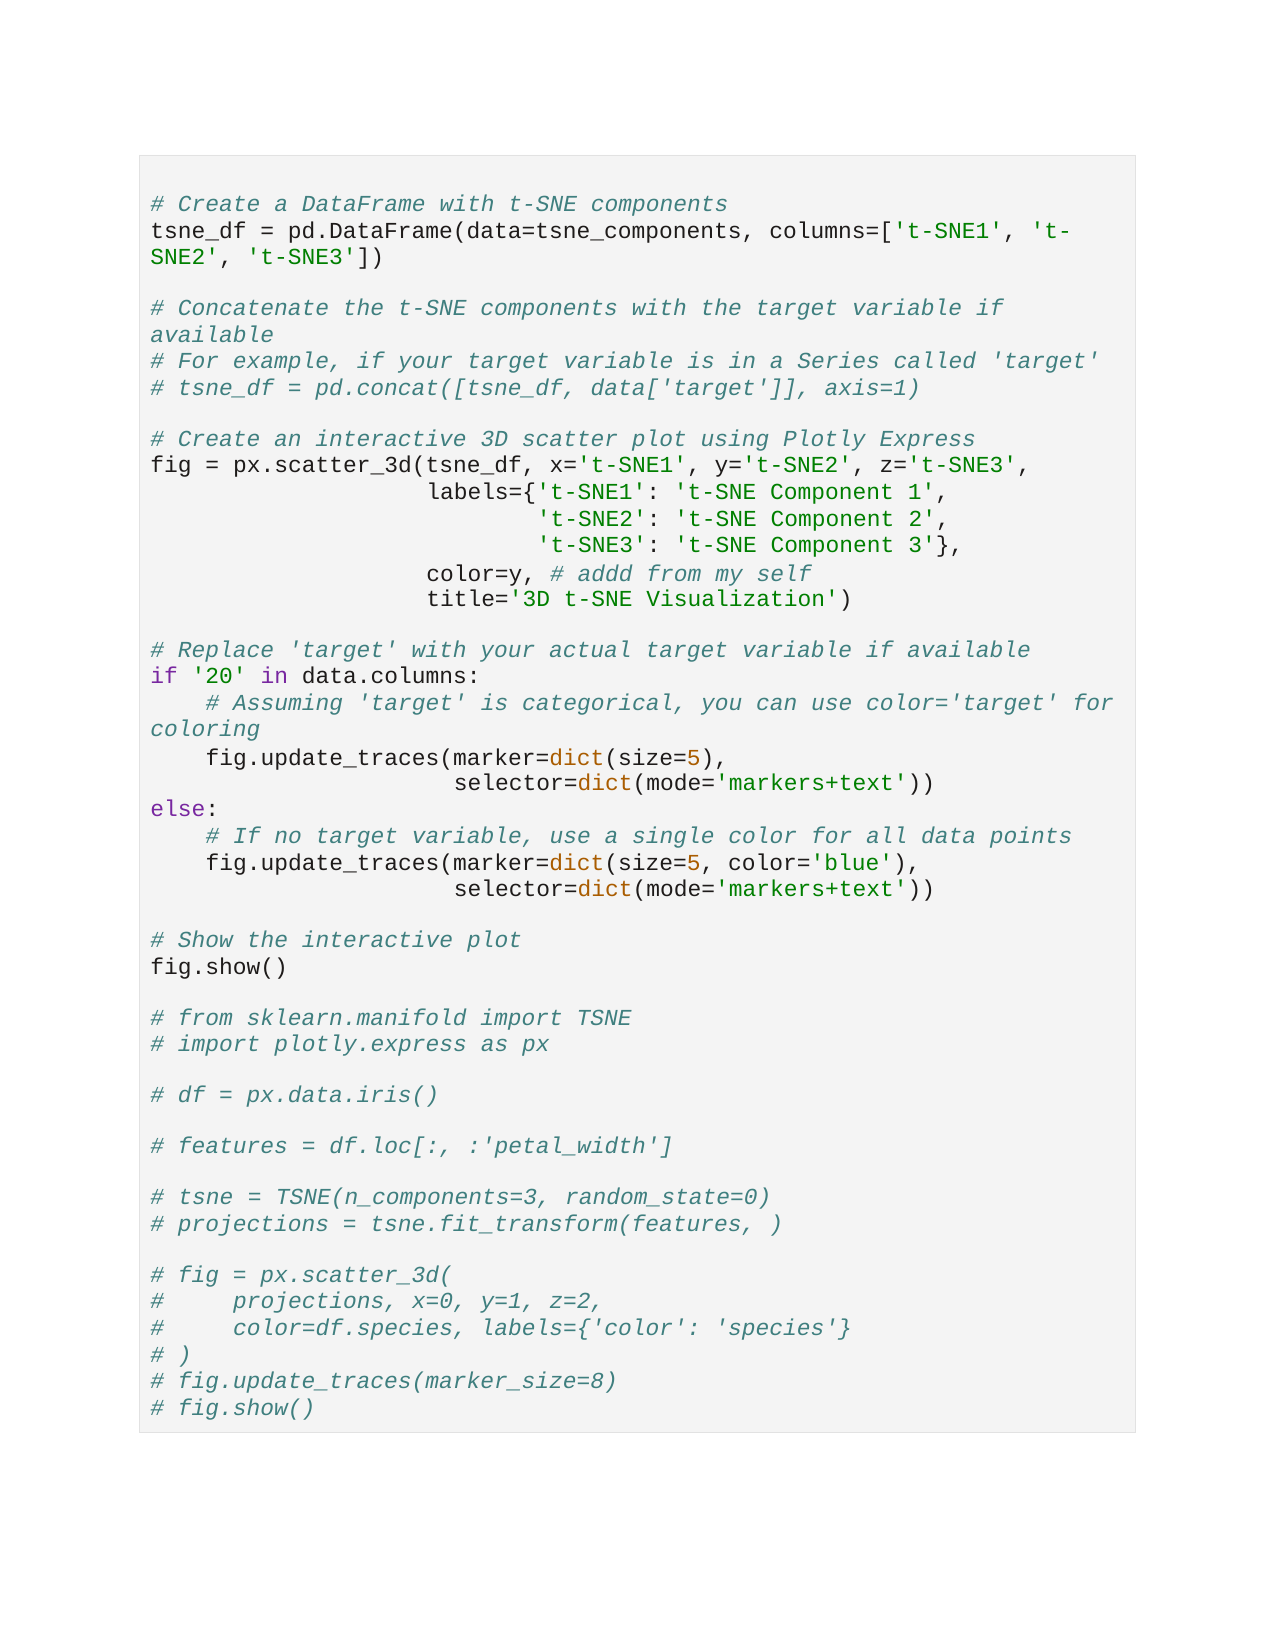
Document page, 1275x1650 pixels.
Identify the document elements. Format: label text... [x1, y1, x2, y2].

text # If no target variable, use a single color for all data points [205, 824, 1154, 850]
text selector=dict(mode='markers+text')) [453, 771, 1154, 796]
text # Concatenate the t-SNE components with the target variable if available [150, 297, 1111, 349]
text fig.update_traces(marker=dict(size=5), [205, 744, 1154, 770]
text # features = df.loc[:, :'petal_width'] [150, 1134, 1154, 1161]
text # projections, x=0, y=1, z=2, [150, 1289, 1154, 1316]
text # df = px.data.iris() [150, 1083, 1154, 1109]
text # Create an interactive 3D scatter plot using Plotly Express [150, 427, 1154, 453]
text else: [150, 798, 1154, 824]
text labels={'t-SNE1': 't-SNE Component 1', 't-SNE2': 't-SNE Component 2', 't-SNE3': 't-SNE Component 3'}, [426, 480, 965, 560]
text title='3D t-SNE Visualization') [426, 587, 1154, 613]
text # fig.update_traces(marker_size=8) # fig.show() [150, 1369, 620, 1422]
text # tsne = TSNE(n_components=3, random_state=0) # projections = tsne.fit_transform(features, ) [150, 1185, 785, 1238]
text # For example, if your target variable is in a Series called 'target' # tsne_df = pd.concat([tsne_df, data['target']], axis=1) [150, 350, 1111, 402]
text fig.show() [150, 955, 1154, 981]
text tsne_df = pd.DataFrame(data=tsne_components, columns=['t-SNE1', 't- SNE2', 't-SNE3']) [150, 219, 1111, 272]
text fig.update_traces(marker=dict(size=5, color='blue'), [205, 851, 1154, 877]
text # Show the interactive plot [150, 928, 1154, 954]
text # from sklearn.manifold import TSNE # import plotly.express as px [150, 1006, 633, 1059]
text # color=df.species, labels={'color': 'species'} # ) [150, 1316, 854, 1369]
text # Replace 'target' with your actual target variable if available [150, 638, 1154, 664]
text # Assuming 'target' is categorical, you can use color='target' for coloring [150, 691, 1152, 744]
text # fig = px.scatter_3d( [150, 1263, 1154, 1289]
text fig = px.scatter_3d(tsne_df, x='t-SNE1', y='t-SNE2', z='t-SNE3', [150, 454, 1154, 480]
text color=y, # addd from my self [426, 560, 1154, 586]
text if '20' in data.columns: [150, 664, 1154, 690]
text # Create a DataFrame with t-SNE components [150, 192, 1154, 218]
text selector=dict(mode='markers+text')) [453, 878, 1154, 903]
